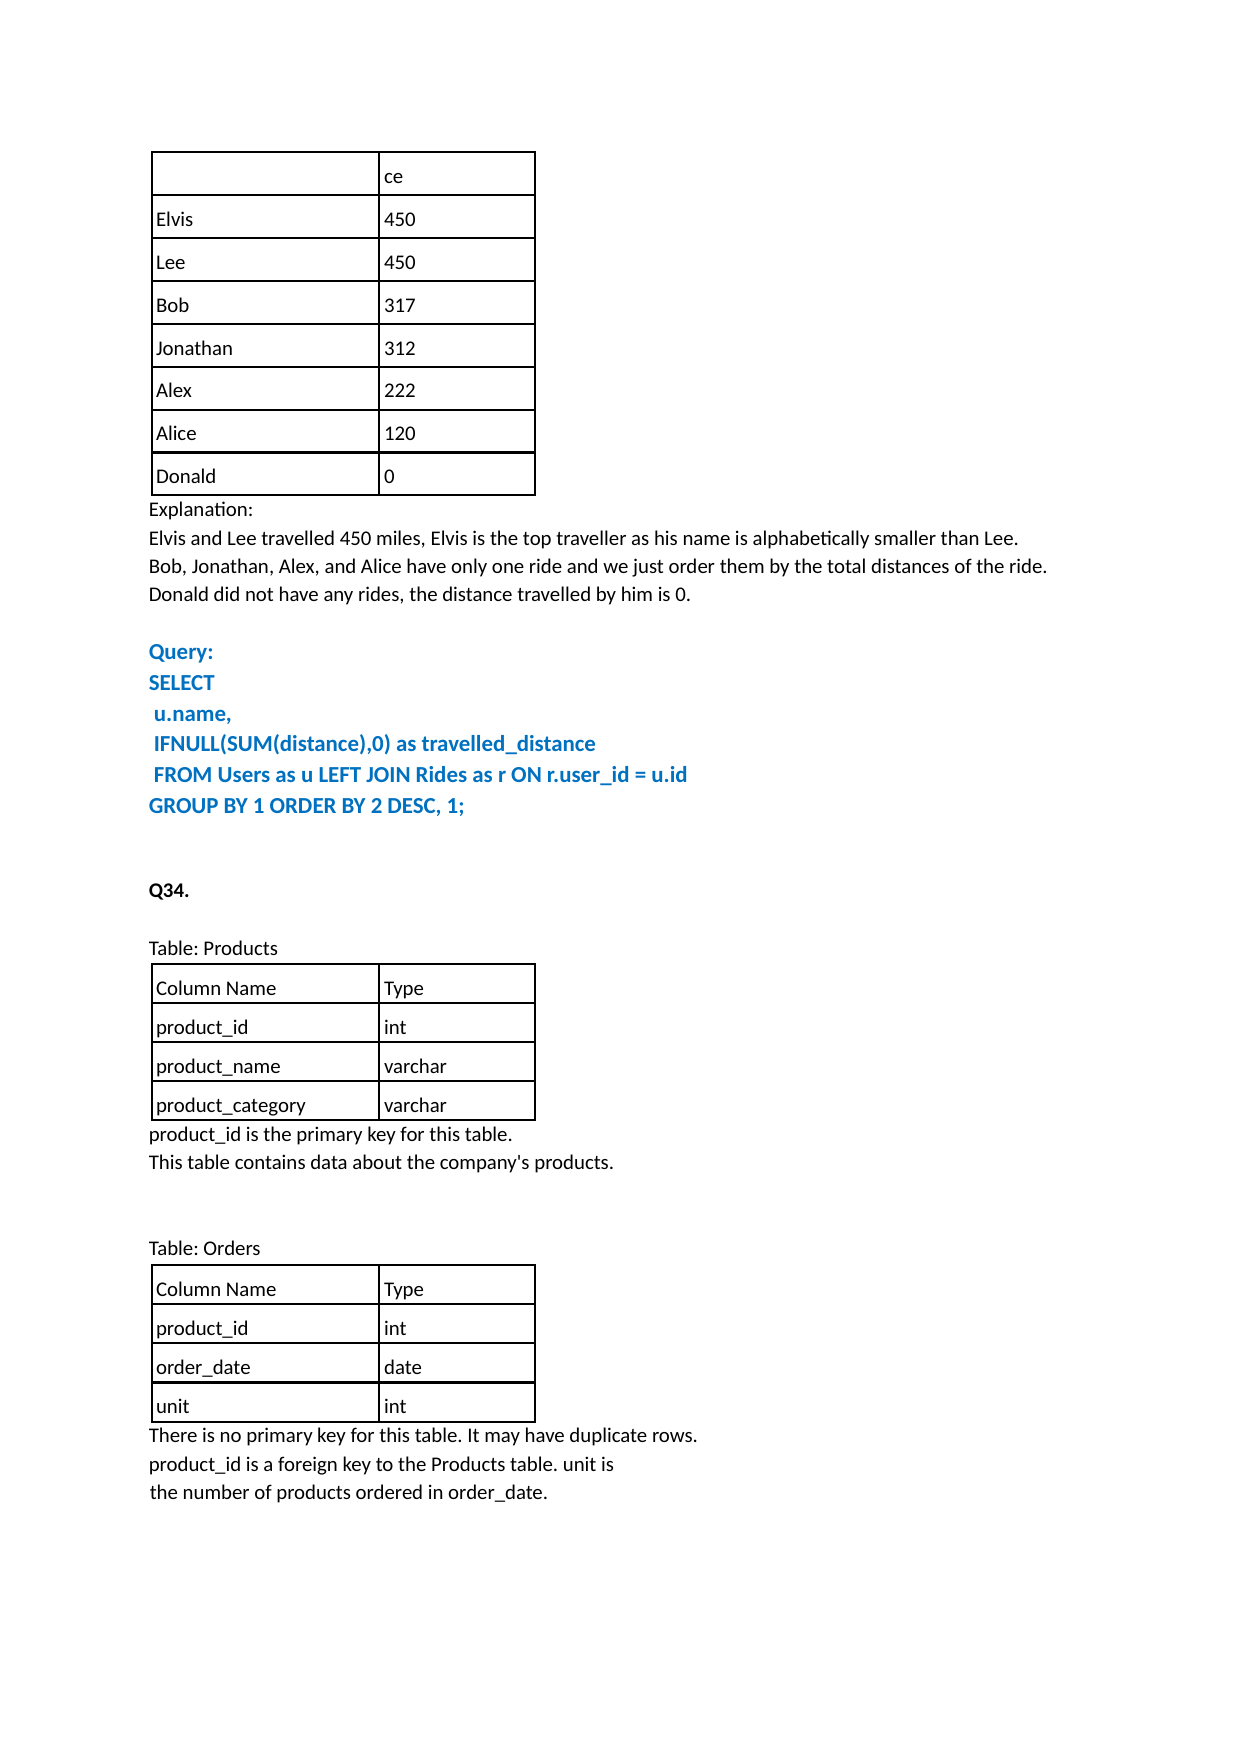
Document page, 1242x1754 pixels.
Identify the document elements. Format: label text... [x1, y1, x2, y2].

text Elvis and Lee travelled 450 miles, Elvis is the top traveller as his name is alphabetically smaller than Lee. [148, 525, 1086, 550]
table_cell varchar [380, 1043, 534, 1080]
table_cell Alice [153, 411, 378, 451]
text GROUP BY 1 ORDER BY 2 DESC, 1; [148, 791, 1086, 819]
text Donald did not have any rides, the distance travelled by him is 0. [148, 581, 1086, 607]
table_cell Donald [153, 454, 378, 494]
table_cell Elvis [153, 196, 378, 237]
table_cell order_date [153, 1344, 378, 1381]
table_cell varchar [380, 1082, 534, 1119]
table_cell date [380, 1344, 534, 1381]
table_cell unit [153, 1384, 378, 1421]
table_cell 222 [380, 368, 534, 408]
table_header Type [380, 965, 534, 1002]
text Query: [148, 637, 1086, 665]
table_header travelled_distan ce [380, 153, 534, 194]
table_cell 0 [380, 454, 534, 494]
text IFNULL(SUM(distance),0) as travelled_distance [148, 729, 1086, 757]
table_cell product_id [153, 1004, 378, 1041]
text u.name, [148, 699, 1086, 727]
text SELECT [148, 668, 1086, 696]
table_cell int [380, 1004, 534, 1041]
text Table: Orders [148, 1236, 1086, 1261]
table_header name [153, 153, 378, 194]
text Explanation: [148, 496, 1086, 522]
table_cell 317 [380, 282, 534, 323]
table_cell int [380, 1305, 534, 1342]
text There is no primary key for this table. It may have duplicate rows. [148, 1423, 1086, 1448]
text Q34. [148, 877, 1090, 903]
text This table contains data about the company's products. [148, 1149, 1086, 1175]
text Bob, Jonathan, Alex, and Alice have only one ride and we just order them by the total distances of the ride. [148, 553, 1086, 578]
table_cell int [380, 1384, 534, 1421]
table_cell 312 [380, 325, 534, 366]
table_cell 120 [380, 411, 534, 451]
text product_id is the primary key for this table. [148, 1121, 1086, 1147]
table_cell Alex [153, 368, 378, 408]
text FROM Users as u LEFT JOIN Rides as r ON r.user_id = u.id [148, 760, 1086, 788]
table_cell Bob [153, 282, 378, 323]
table_cell product_name [153, 1043, 378, 1080]
table_cell product_id [153, 1305, 378, 1342]
table_cell product_category [153, 1082, 378, 1119]
table_header Type [380, 1266, 534, 1303]
table_header Column Name [153, 965, 378, 1002]
table_cell Lee [153, 239, 378, 280]
table_cell Jonathan [153, 325, 378, 366]
table_cell 450 [380, 239, 534, 280]
table_cell 450 [380, 196, 534, 237]
table_header Column Name [153, 1266, 378, 1303]
text product_id is a foreign key to the Products table. unit is the number of products ordered in order_date. [148, 1451, 635, 1504]
text Table: Products [148, 935, 1086, 960]
